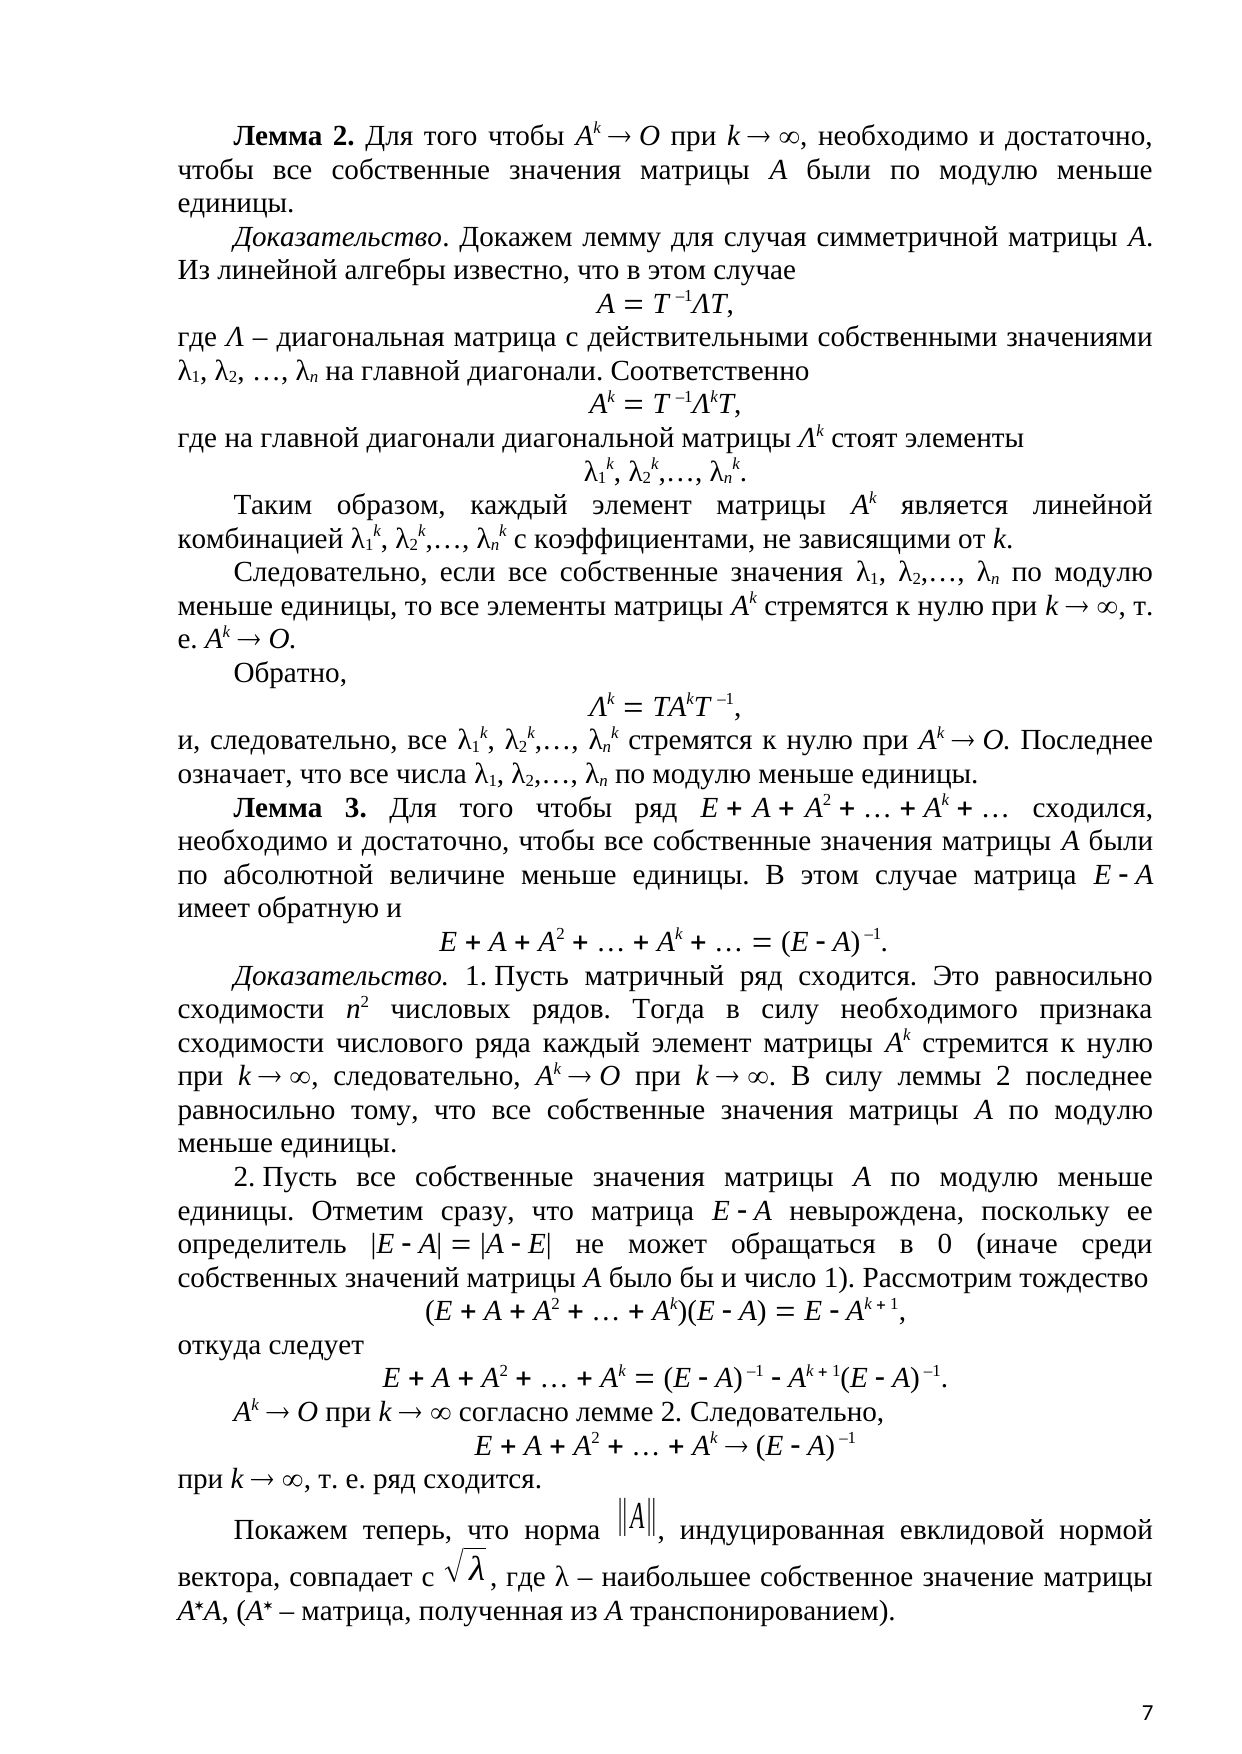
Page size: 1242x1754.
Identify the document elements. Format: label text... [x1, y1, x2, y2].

text откуда следует [177, 1327, 1153, 1361]
text и, следовательно, все λ1k, λ2k,…, λnk стремятся к нулю при Ak O. Последнее означает, что все числа λ1, λ2,…, λn по модулю меньше единицы. [177, 722, 1153, 790]
text Доказательство. 1. Пусть матричный ряд сходится. Это равносильно сходимости n2 числовых рядов. Тогда в силу необходимого признака сходимости числового ряда каждый элемент матрицы Ak стремится к нулю при k , следовательно, Ak O при k . В силу леммы 2 последнее равносильно тому, что все собственные значения матрицы А по модулю меньше единицы. [177, 958, 1153, 1159]
text E A A2 … Ak (Е А) –1 [177, 1428, 1153, 1462]
text Доказательство. Докажем лемму для случая симметричной матрицы А. Из линейной алгебры известно, что в этом случае [177, 219, 1153, 286]
text E A A2 … Ak (Е А) –1 Аk 1(Е А) –1. [177, 1361, 1153, 1394]
text Обратно, [177, 655, 1153, 689]
text Лемма 3. Для того чтобы ряд E A A2 … Ak … сходился, необходимо и достаточно, чтобы все собственные значения матрицы А были по абсолютной величине меньше единицы. В этом случае матрица Е А имеет обратную и [177, 790, 1153, 924]
text E A A2 … Ak … (Е А) –1. [177, 924, 1153, 958]
text Λk ТАkТ –1, [177, 689, 1153, 722]
text Лемма 2. Для того чтобы Ak O при k , необходимо и достаточно, чтобы все собственные значения матрицы А были по модулю меньше единицы. [177, 118, 1153, 219]
text λ1k, λ2k,…, λnk. [177, 454, 1153, 487]
text (E A A2 … Ak)(Е А) Е Аk 1, [177, 1293, 1153, 1327]
text где Λ – диагональная матрица с действительными собственными значениями λ1, λ2, …, λn на главной диагонали. Соответственно [177, 319, 1153, 387]
text 2. Пусть все собственные значения матрицы А по модулю меньше единицы. Отметим сразу, что матрица Е А невырождена, поскольку ее определитель |Е А| |A E| не может обращаться в 0 (иначе среди собственных значений матрицы А было бы и число 1). Рассмотрим тождество [177, 1159, 1153, 1293]
text где на главной диагонали диагональной матрицы Λk стоят элементы [177, 420, 1153, 454]
text Покажем теперь, что норма , индуцированная евклидовой нормой вектора, совпадает с , где λ – наибольшее собственное значение матрицы АА, (А – матрица, полученная из А транспонированием). [177, 1495, 1153, 1627]
text Таким образом, каждый элемент матрицы Аk является линейной комбинацией λ1k, λ2k,…, λnk с коэффициентами, не зависящими от k. [177, 487, 1153, 554]
text при k , т. е. ряд сходится. [177, 1462, 1153, 1495]
text А Т –1ΛT, [177, 286, 1153, 319]
text Следовательно, если все собственные значения λ1, λ2,…, λn по модулю меньше единицы, то все элементы матрицы Аk стремятся к нулю при k , т. е. Ak O. [177, 554, 1153, 655]
text Ak O при k согласно лемме 2. Следовательно, [177, 1394, 1153, 1428]
text Аk Т –1ΛkT, [177, 387, 1153, 420]
